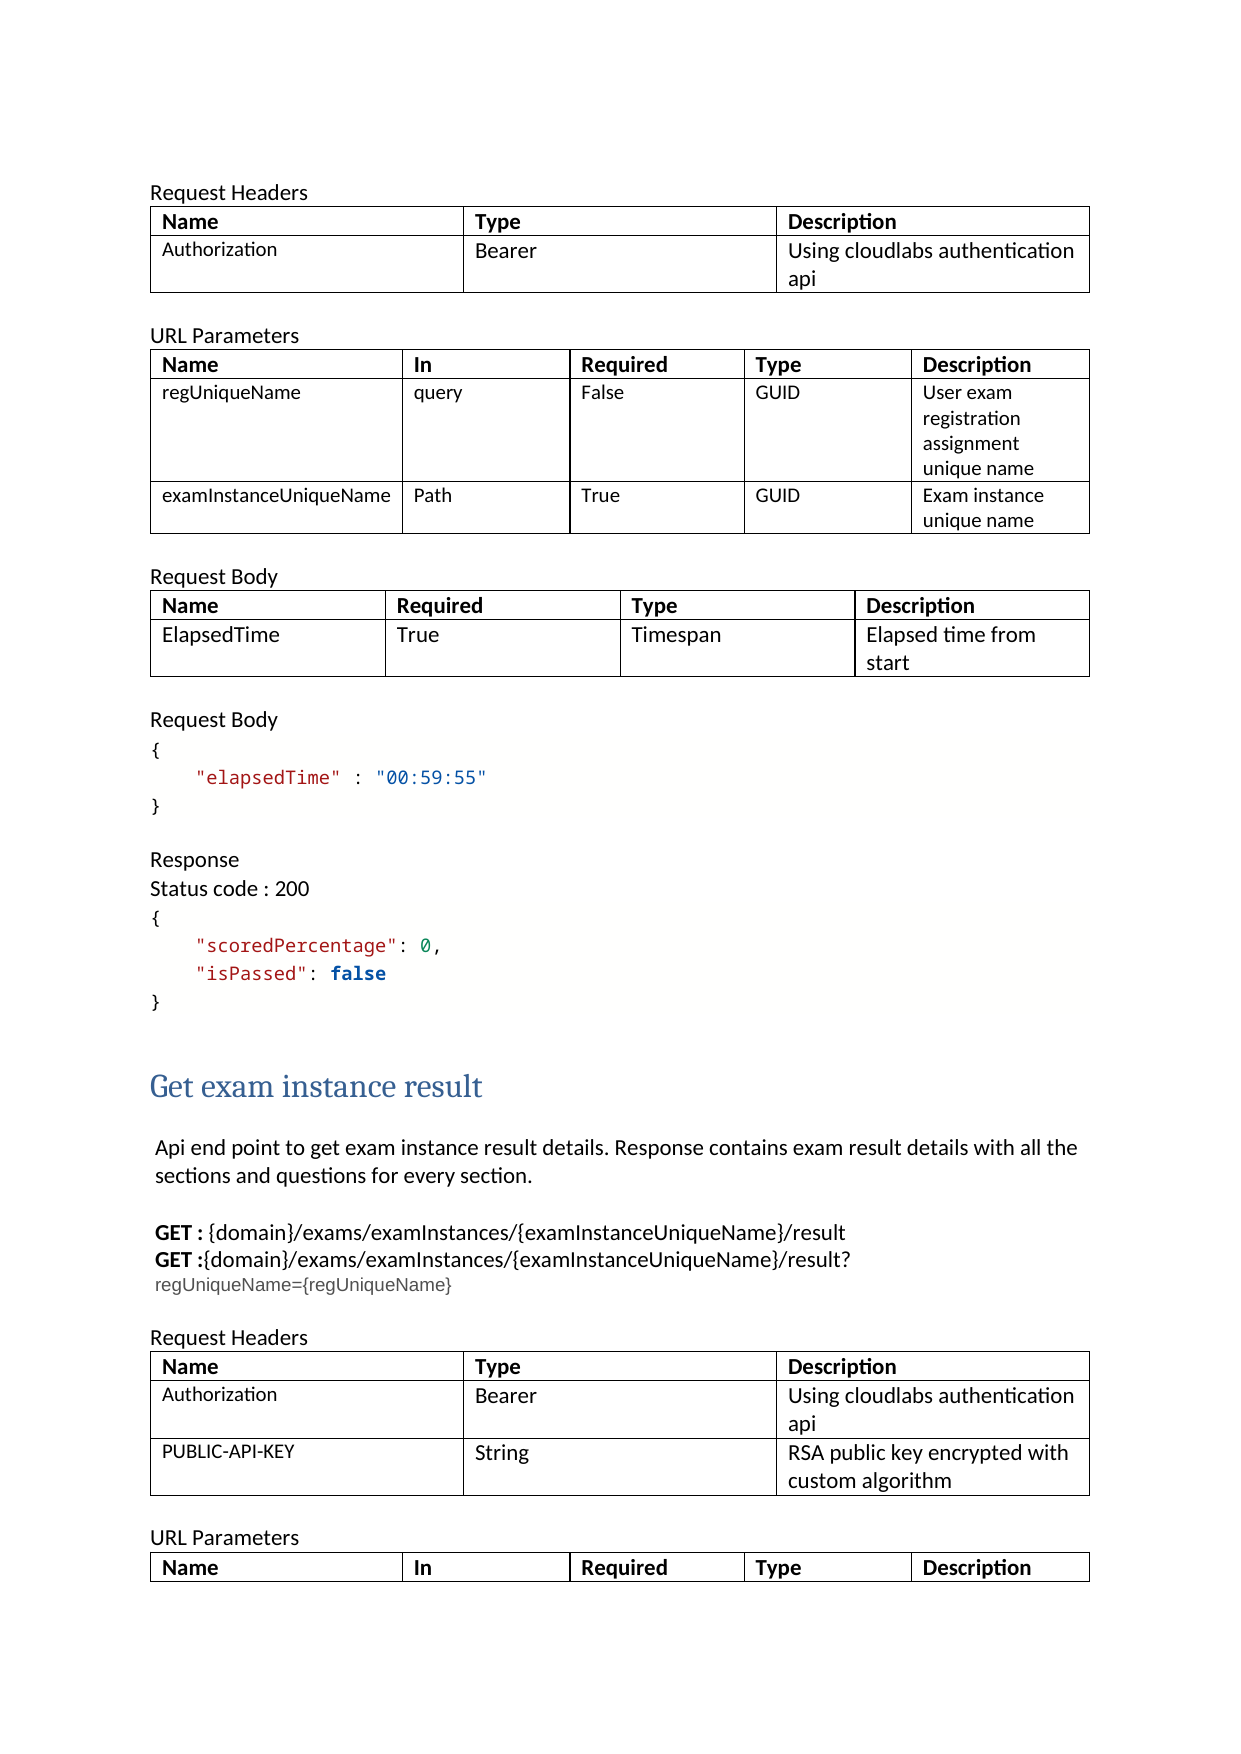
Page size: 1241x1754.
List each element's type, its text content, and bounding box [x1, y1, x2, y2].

table_header Description [777, 207, 1089, 235]
table_cell Timespan [621, 620, 854, 676]
table_header Required [571, 1553, 744, 1581]
text Api end point to get exam instance result details. Response contains exam result details with all the sections and questions for every section. [155, 1133, 1090, 1189]
table_header In [403, 1553, 569, 1581]
text } [150, 789, 1090, 818]
table_cell False [571, 379, 744, 481]
table_header Required [386, 591, 620, 619]
text "scoredPercentage": 0, [150, 930, 1090, 958]
table_cell PUBLIC-API-KEY [151, 1439, 463, 1494]
table_cell Authorization [151, 236, 463, 292]
table_header Type [464, 1352, 776, 1380]
table_header Name [151, 1352, 463, 1380]
table_header Name [151, 591, 385, 619]
table_cell Exam instance unique name [912, 482, 1089, 533]
table_cell query [403, 379, 569, 481]
text "elapsedTime" : "00:59:55" [150, 761, 1090, 789]
table_header Name [151, 350, 402, 378]
table_cell User exam registration assignment unique name [912, 379, 1089, 481]
table_cell ElapsedTime [151, 620, 385, 676]
table_cell String [464, 1439, 776, 1494]
table_header Type [464, 207, 776, 235]
text { [150, 902, 1090, 930]
table_header Type [745, 1553, 911, 1581]
table_header Type [745, 350, 911, 378]
table_cell examInstanceUniqueName [151, 482, 402, 533]
table_header Description [912, 1553, 1089, 1581]
text Request Body [150, 562, 1090, 590]
subtitle Get exam instance result [150, 1067, 1090, 1106]
table_cell Bearer [464, 1381, 776, 1437]
table_header Name [151, 1553, 402, 1581]
table_cell Elapsed time from start [856, 620, 1089, 676]
table_cell GUID [745, 379, 911, 481]
table_header Type [621, 591, 854, 619]
text { [150, 733, 1090, 761]
table_cell True [571, 482, 744, 533]
text Request Headers [150, 178, 1090, 206]
table_cell regUniqueName [151, 379, 402, 481]
table_header In [403, 350, 569, 378]
text "isPassed": false [150, 958, 1090, 986]
text Response [150, 846, 1090, 874]
table_cell Bearer [464, 236, 776, 292]
text GET : {domain}/exams/examInstances/{examInstanceUniqueName}/result [155, 1218, 1090, 1246]
table_cell RSA public key encrypted with custom algorithm [777, 1439, 1089, 1494]
table_header Name [151, 207, 463, 235]
table_header Description [912, 350, 1089, 378]
text Status code : 200 [150, 874, 1090, 902]
text } [150, 986, 1090, 1014]
table_cell Authorization [151, 1381, 463, 1437]
text Request Headers [150, 1323, 1090, 1351]
table_header Required [571, 350, 744, 378]
table_cell Using cloudlabs authentication api [777, 1381, 1089, 1437]
table_cell True [386, 620, 620, 676]
text URL Parameters [150, 1523, 1090, 1552]
table_cell Path [403, 482, 569, 533]
table_cell GUID [745, 482, 911, 533]
table_header Description [856, 591, 1089, 619]
text URL Parameters [150, 321, 1090, 349]
text GET :{domain}/exams/examInstances/{examInstanceUniqueName}/result?regUniqueName={regUniqueName} [155, 1246, 1090, 1295]
text Request Body [150, 705, 1090, 733]
table_header Description [777, 1352, 1089, 1380]
table_cell Using cloudlabs authentication api [777, 236, 1089, 292]
